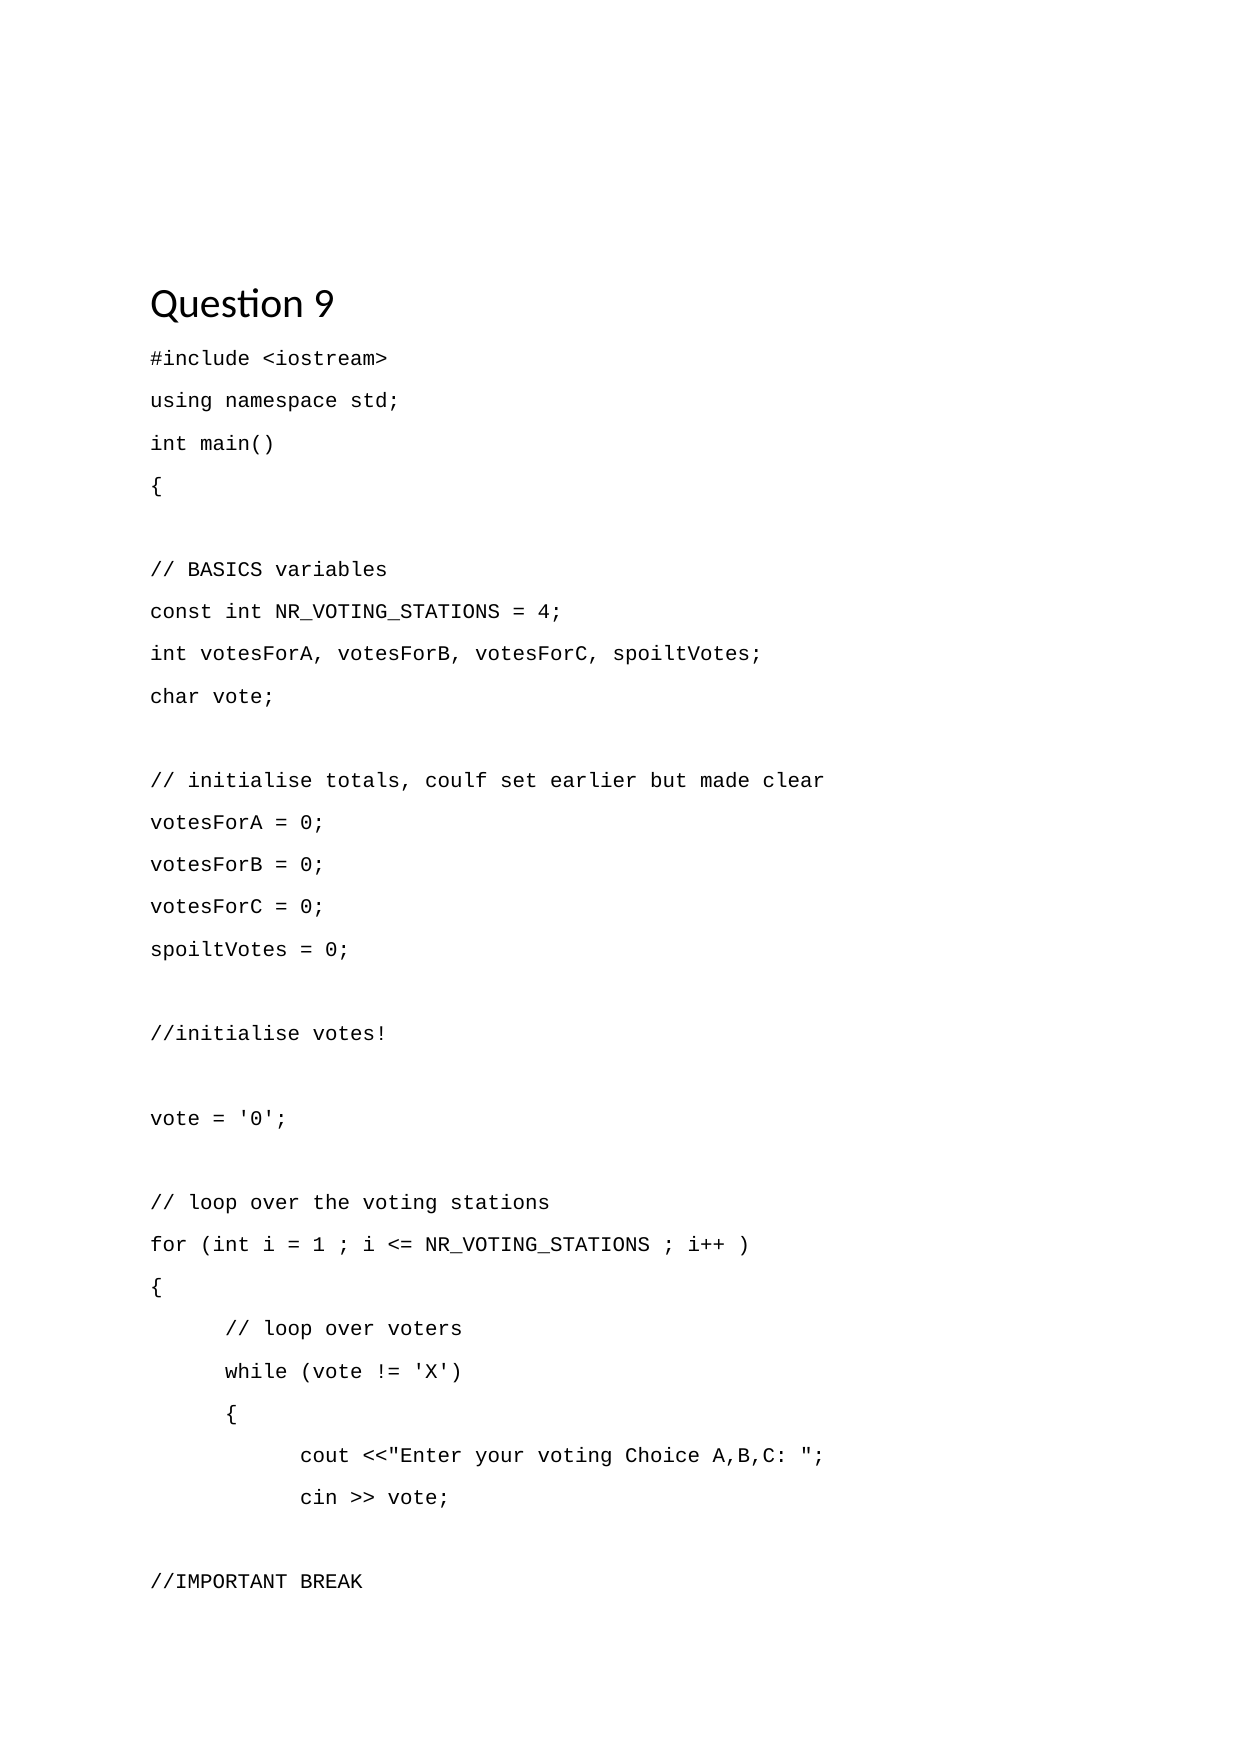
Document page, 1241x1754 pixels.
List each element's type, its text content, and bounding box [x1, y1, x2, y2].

text // loop over voters [150, 1318, 1090, 1342]
text while (vote != 'X') [150, 1361, 1090, 1384]
text // loop over the voting stations [150, 1192, 1090, 1216]
text // BASICS variables [150, 559, 1090, 583]
text Question 9 [150, 277, 1090, 327]
text int main() [150, 432, 1090, 456]
text char vote; [150, 686, 1090, 709]
text { [150, 1403, 1090, 1426]
text // initialise totals, coulf set earlier but made clear [150, 770, 1090, 794]
text spoiltVotes = 0; [150, 939, 1090, 962]
text votesForA = 0; [150, 812, 1090, 836]
text cin >> vote; [150, 1487, 1090, 1511]
text vote = '0'; [150, 1107, 1090, 1131]
text cout <<"Enter your voting Choice A,B,C: "; [150, 1445, 1090, 1469]
text votesForC = 0; [150, 897, 1090, 920]
text using namespace std; [150, 390, 1090, 414]
text for (int i = 1 ; i <= NR_VOTING_STATIONS ; i++ ) [150, 1234, 1090, 1258]
text const int NR_VOTING_STATIONS = 4; [150, 601, 1090, 625]
text { [150, 1276, 1090, 1300]
text { [150, 475, 1090, 498]
text #include <iostream> [150, 348, 1090, 372]
text votesForB = 0; [150, 854, 1090, 878]
text //initialise votes! [150, 1023, 1090, 1047]
text int votesForA, votesForB, votesForC, spoiltVotes; [150, 643, 1090, 667]
text //IMPORTANT BREAK [150, 1572, 1090, 1595]
